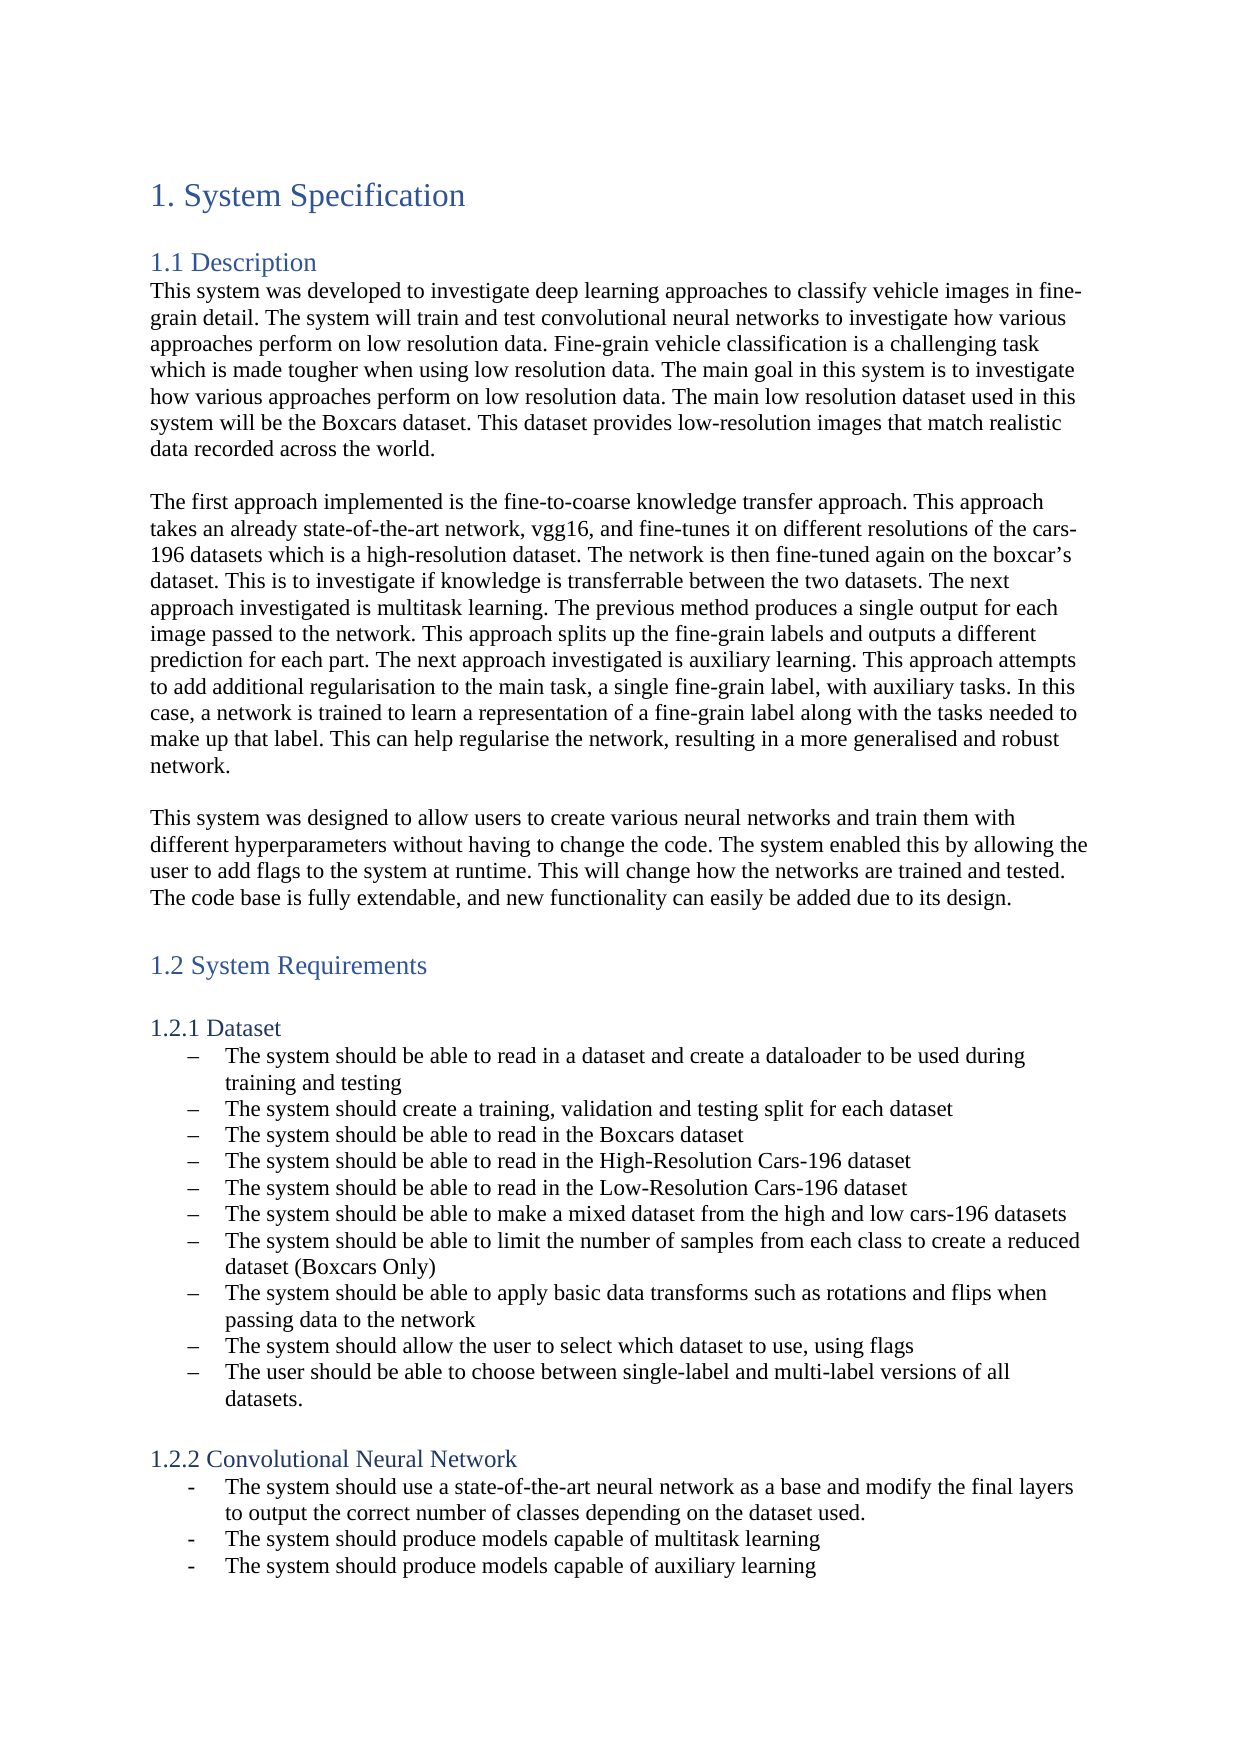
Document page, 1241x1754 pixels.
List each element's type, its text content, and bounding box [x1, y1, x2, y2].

subtitle 1.2 System Requirements [150, 949, 1090, 981]
list The system should produce models capable of auxiliary learning [187, 1552, 1090, 1578]
subtitle 1.2.1 Dataset [150, 1013, 1090, 1042]
subtitle 1.2.2 Convolutional Neural Network [150, 1444, 1090, 1473]
list The system should be able to read in the Boxcars dataset [187, 1121, 1090, 1148]
list The system should be able to limit the number of samples from each class to create a reduced dataset (Boxcars Only) [187, 1227, 1090, 1279]
text The first approach implemented is the fine-to-coarse knowledge transfer approach. This approach takes an already state-of-the-art network, vgg16, and fine-tunes it on different resolutions of the cars-196 datasets which is a high-resolution dataset. The network is then fine-tuned again on the boxcar’s dataset. This is to investigate if knowledge is transferrable between the two datasets. The next approach investigated is multitask learning. The previous method produces a single output for each image passed to the network. This approach splits up the fine-grain labels and outputs a different prediction for each part. The next approach investigated is auxiliary learning. This approach attempts to add additional regularisation to the main task, a single fine-grain label, with auxiliary tasks. In this case, a network is trained to learn a representation of a fine-grain label along with the tasks needed to make up that label. This can help regularise the network, resulting in a more generalised and robust network. [150, 488, 1090, 778]
list The system should create a training, validation and testing split for each dataset [187, 1095, 1090, 1121]
text This system was developed to investigate deep learning approaches to classify vehicle images in fine-grain detail. The system will train and test convolutional neural networks to investigate how various approaches perform on low resolution data. Fine-grain vehicle classification is a challenging task which is made tougher when using low resolution data. The main goal in this system is to investigate how various approaches perform on low resolution data. The main low resolution dataset used in this system will be the Boxcars dataset. This dataset provides low-resolution images that match realistic data recorded across the world. [150, 277, 1090, 462]
list The system should use a state-of-the-art neural network as a base and modify the final layers to output the correct number of classes depending on the dataset used. [187, 1473, 1090, 1526]
list The system should be able to read in the High-Resolution Cars-196 dataset [187, 1148, 1090, 1174]
subtitle 1. System Specification [150, 175, 1090, 213]
text This system was designed to allow users to create various neural networks and train them with different hyperparameters without having to change the code. The system enabled this by allowing the user to add flags to the system at runtime. This will change how the networks are trained and tested. The code base is fully extendable, and new functionality can easily be added due to its design. [150, 804, 1090, 910]
list The system should be able to read in a dataset and create a dataloader to be used during training and testing [187, 1042, 1090, 1095]
list The system should be able to apply basic data transforms such as rotations and flips when passing data to the network [187, 1279, 1090, 1332]
subtitle 1.1 Description [150, 246, 1090, 277]
list The system should be able to make a mixed dataset from the high and low cars-196 datasets [187, 1200, 1090, 1227]
list The user should be able to choose between single-label and multi-label versions of all datasets. [187, 1358, 1090, 1411]
list The system should allow the user to select which dataset to use, using flags [187, 1332, 1090, 1358]
list The system should be able to read in the Low-Resolution Cars-196 dataset [187, 1174, 1090, 1200]
list The system should produce models capable of multitask learning [187, 1526, 1090, 1552]
